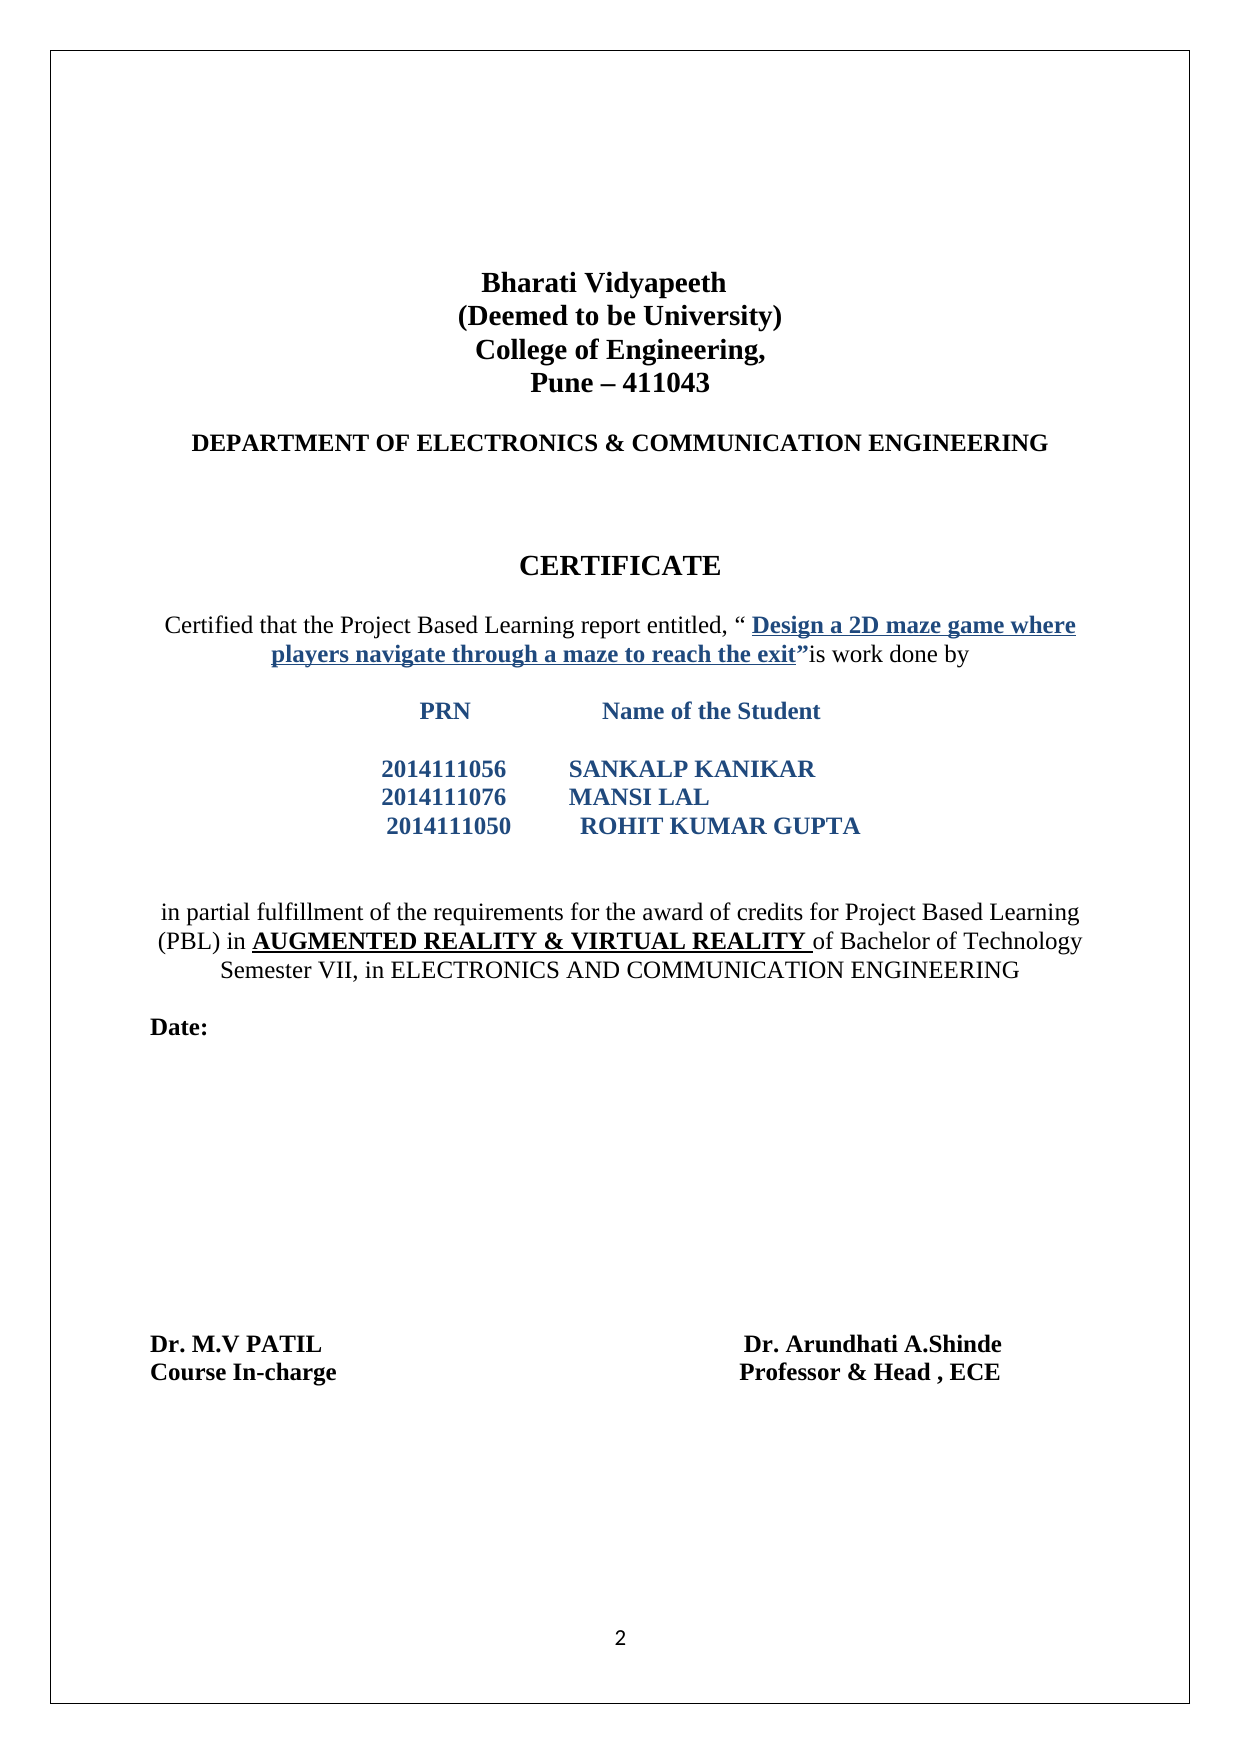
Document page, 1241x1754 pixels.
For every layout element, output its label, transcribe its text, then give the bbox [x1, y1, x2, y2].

text Pune – 411043 [150, 366, 1090, 399]
text 2014111056 SANKALP KANIKAR [150, 754, 1090, 782]
text PRN Name of the Student [150, 696, 1090, 725]
text Course In-charge Professor & Head , ECE [150, 1357, 1090, 1386]
text (Deemed to be University) [150, 298, 1090, 332]
text 2014111076 MANSI LAL [150, 782, 1090, 811]
text 2014111050 ROHIT KUMAR GUPTA [150, 811, 1090, 840]
text Dr. M.V PATIL Dr. Arundhati A.Shinde [150, 1329, 1090, 1357]
text Date: [150, 1012, 1090, 1041]
text CERTIFICATE [150, 548, 1090, 581]
text Certified that the Project Based Learning report entitled, “ Design a 2D maze game where players navigate through a maze to reach the exit”is work done by [150, 610, 1090, 667]
text College of Engineering, [150, 332, 1090, 366]
text Bharati Vidyapeeth [150, 265, 1090, 298]
text in partial fulfillment of the requirements for the award of credits for Project Based Learning (PBL) in AUGMENTED REALITY & VIRTUAL REALITY of Bachelor of Technology Semester VII, in ELECTRONICS AND COMMUNICATION ENGINEERING [150, 897, 1090, 984]
text DEPARTMENT OF ELECTRONICS & COMMUNICATION ENGINEERING [150, 428, 1090, 457]
